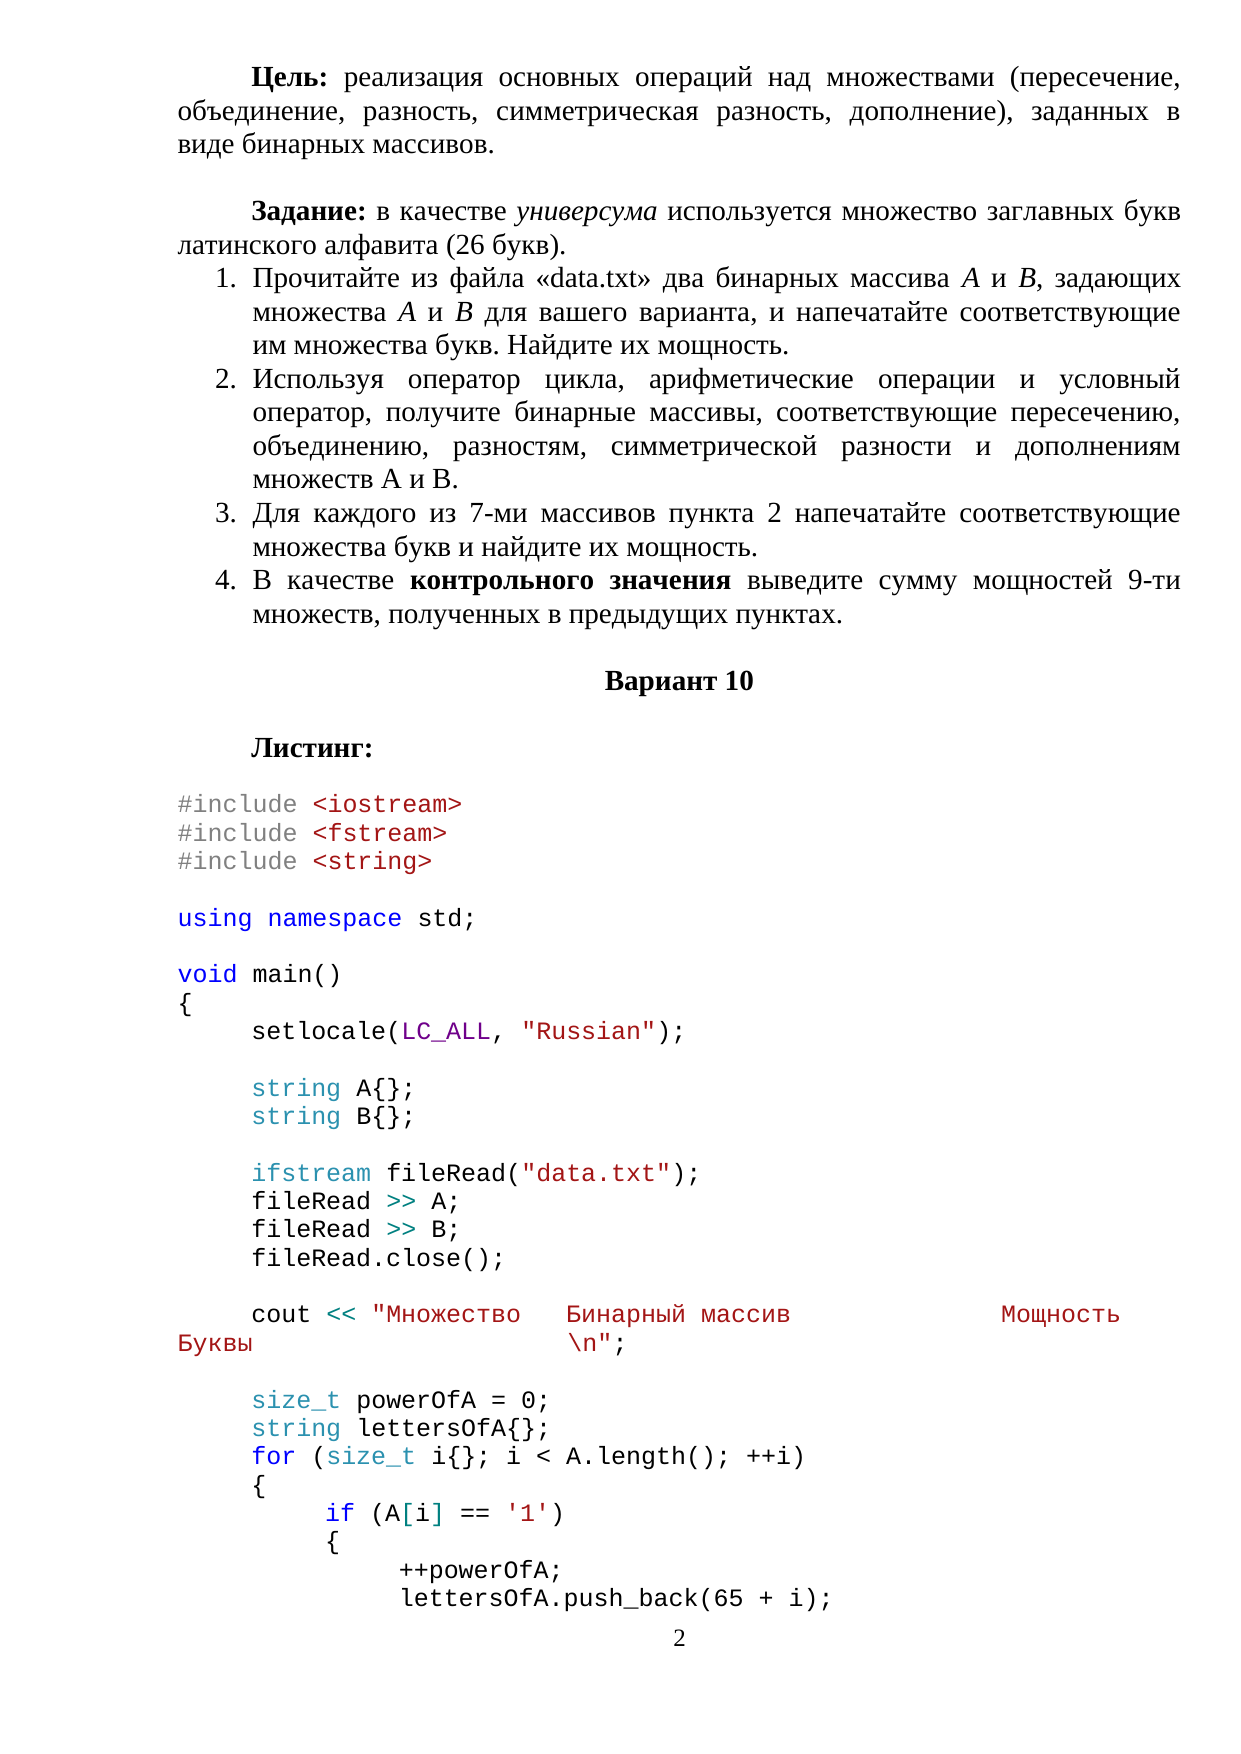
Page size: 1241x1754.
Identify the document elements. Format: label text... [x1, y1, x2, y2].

text void main() [177, 962, 1181, 990]
text using namespace std; [177, 905, 1181, 933]
text Задание: в качестве универсума используется множество заглавных букв латинского алфавита (26 букв). [177, 193, 1181, 260]
text setlocale(LC_ALL, "Russian"); [177, 1018, 1181, 1047]
text for (size_t i{}; i < A.length(); ++i) [177, 1444, 1181, 1472]
text fileRead.close(); [177, 1245, 1181, 1273]
text lettersOfA.push_back(65 + i); [177, 1586, 1181, 1614]
text Цель: реализация основных операций над множествами (пересечение, объединение, разность, симметрическая разность, дополнение), заданных в виде бинарных массивов. [177, 59, 1181, 160]
text ++powerOfA; [177, 1557, 1181, 1586]
text string A{}; [177, 1075, 1181, 1103]
text ifstream fileRead("data.txt"); [177, 1160, 1181, 1188]
text { [177, 990, 1181, 1018]
text string B{}; [177, 1103, 1181, 1132]
text { [177, 1529, 1181, 1557]
text Листинг: [177, 730, 1181, 763]
list В качестве контрольного значения выведите сумму мощностей 9-ти множеств, полученных в предыдущих пунктах. [215, 562, 1181, 629]
list Используя оператор цикла, арифметические операции и условный оператор, получите бинарные массивы, соответствующие пересечению, объединению, разностям, симметрической разности и дополнениям множеств A и B. [215, 361, 1181, 495]
text #include <iostream> [177, 792, 1181, 820]
text fileRead >> B; [177, 1217, 1181, 1245]
text fileRead >> A; [177, 1188, 1181, 1217]
text { [177, 1472, 1181, 1501]
list Прочитайте из файла «data.txt» два бинарных массива A и B, задающих множества A и B для вашего варианта, и напечатайте соответствующие им множества букв. Найдите их мощность. [215, 260, 1181, 361]
text Вариант 10 [177, 663, 1181, 696]
text string lettersOfA{}; [177, 1416, 1181, 1444]
text #include <string> [177, 848, 1181, 877]
text cout << "Множество Бинарный массив Мощность Буквы \n"; [177, 1302, 1181, 1358]
text #include <fstream> [177, 820, 1181, 848]
text if (A[i] == '1') [177, 1501, 1181, 1529]
text size_t powerOfA = 0; [177, 1387, 1181, 1416]
list Для каждого из 7-ми массивов пункта 2 напечатайте соответствующие множества букв и найдите их мощность. [215, 495, 1181, 562]
